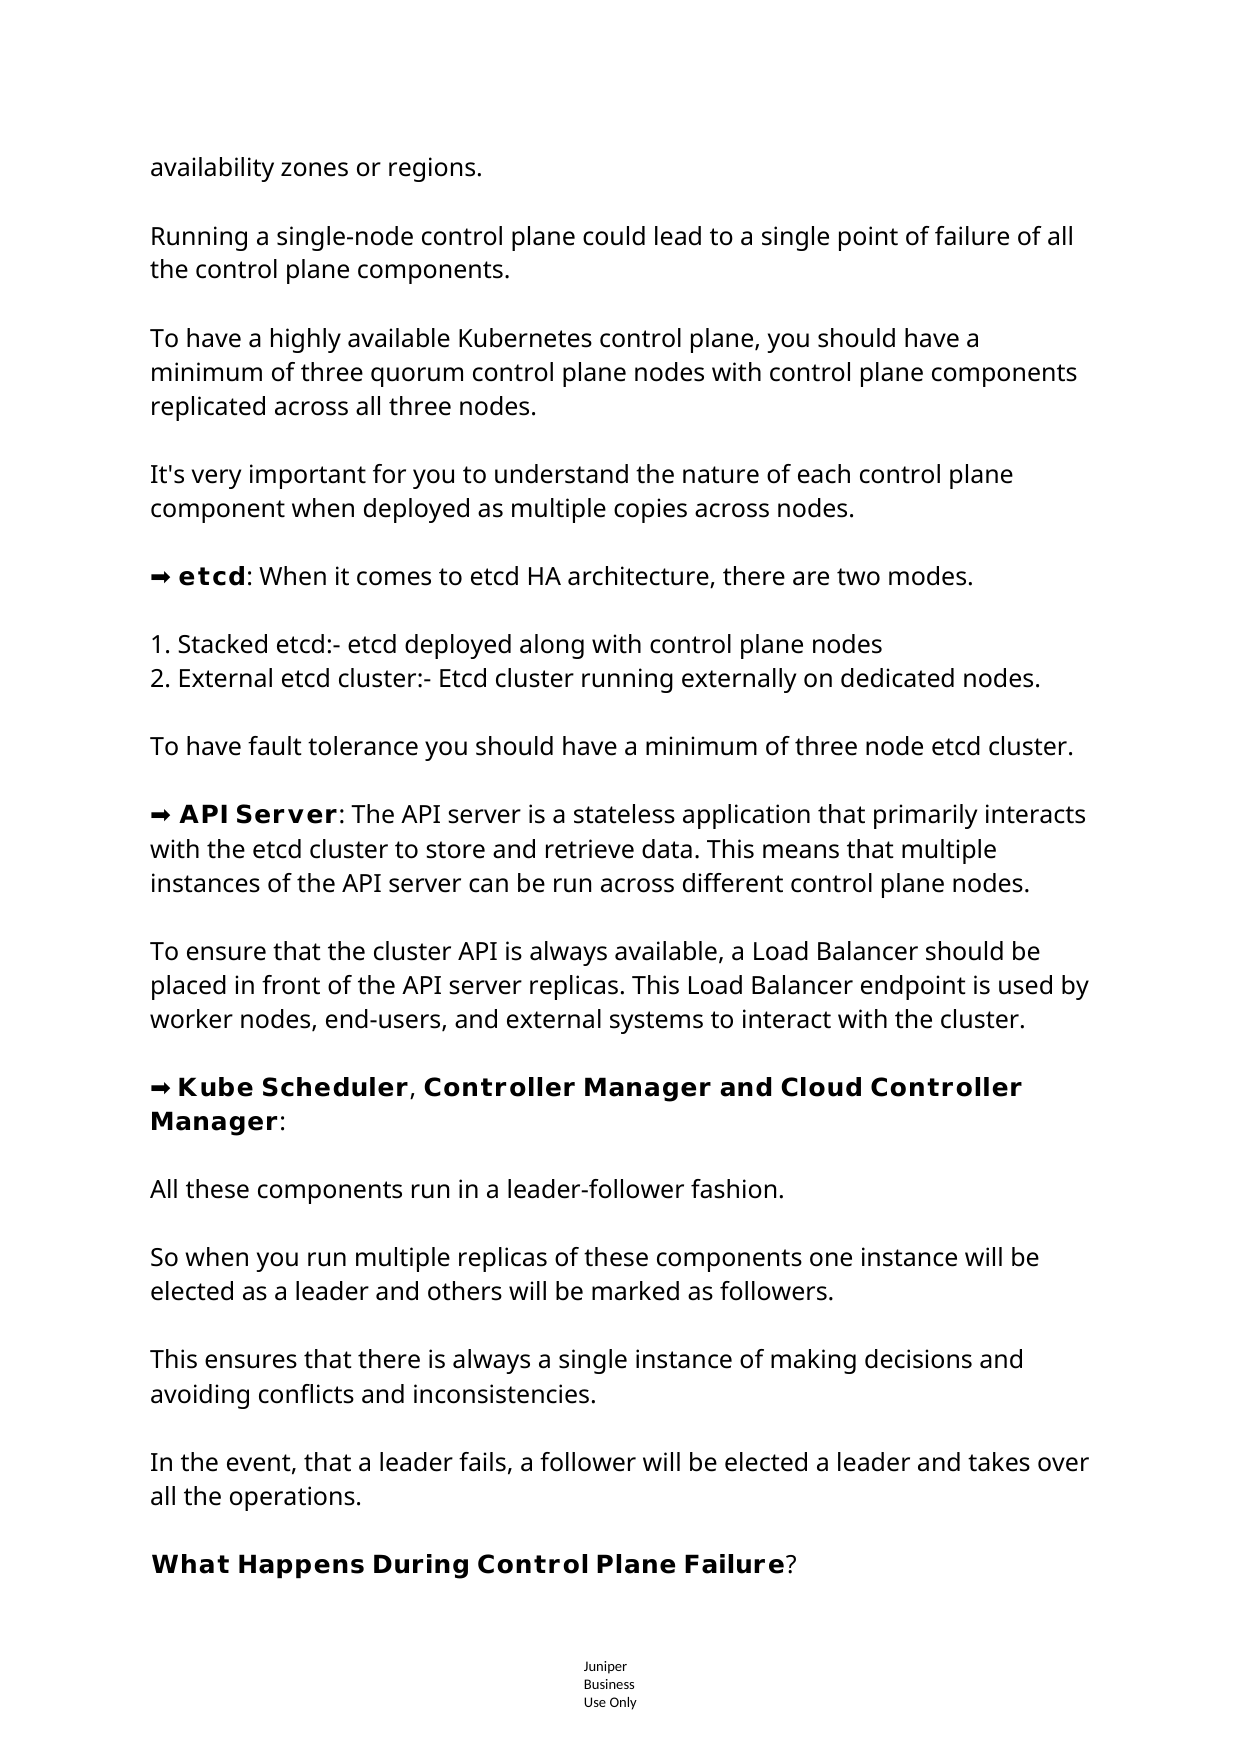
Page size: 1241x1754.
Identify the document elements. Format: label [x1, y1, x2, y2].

text [150, 150, 1090, 1581]
